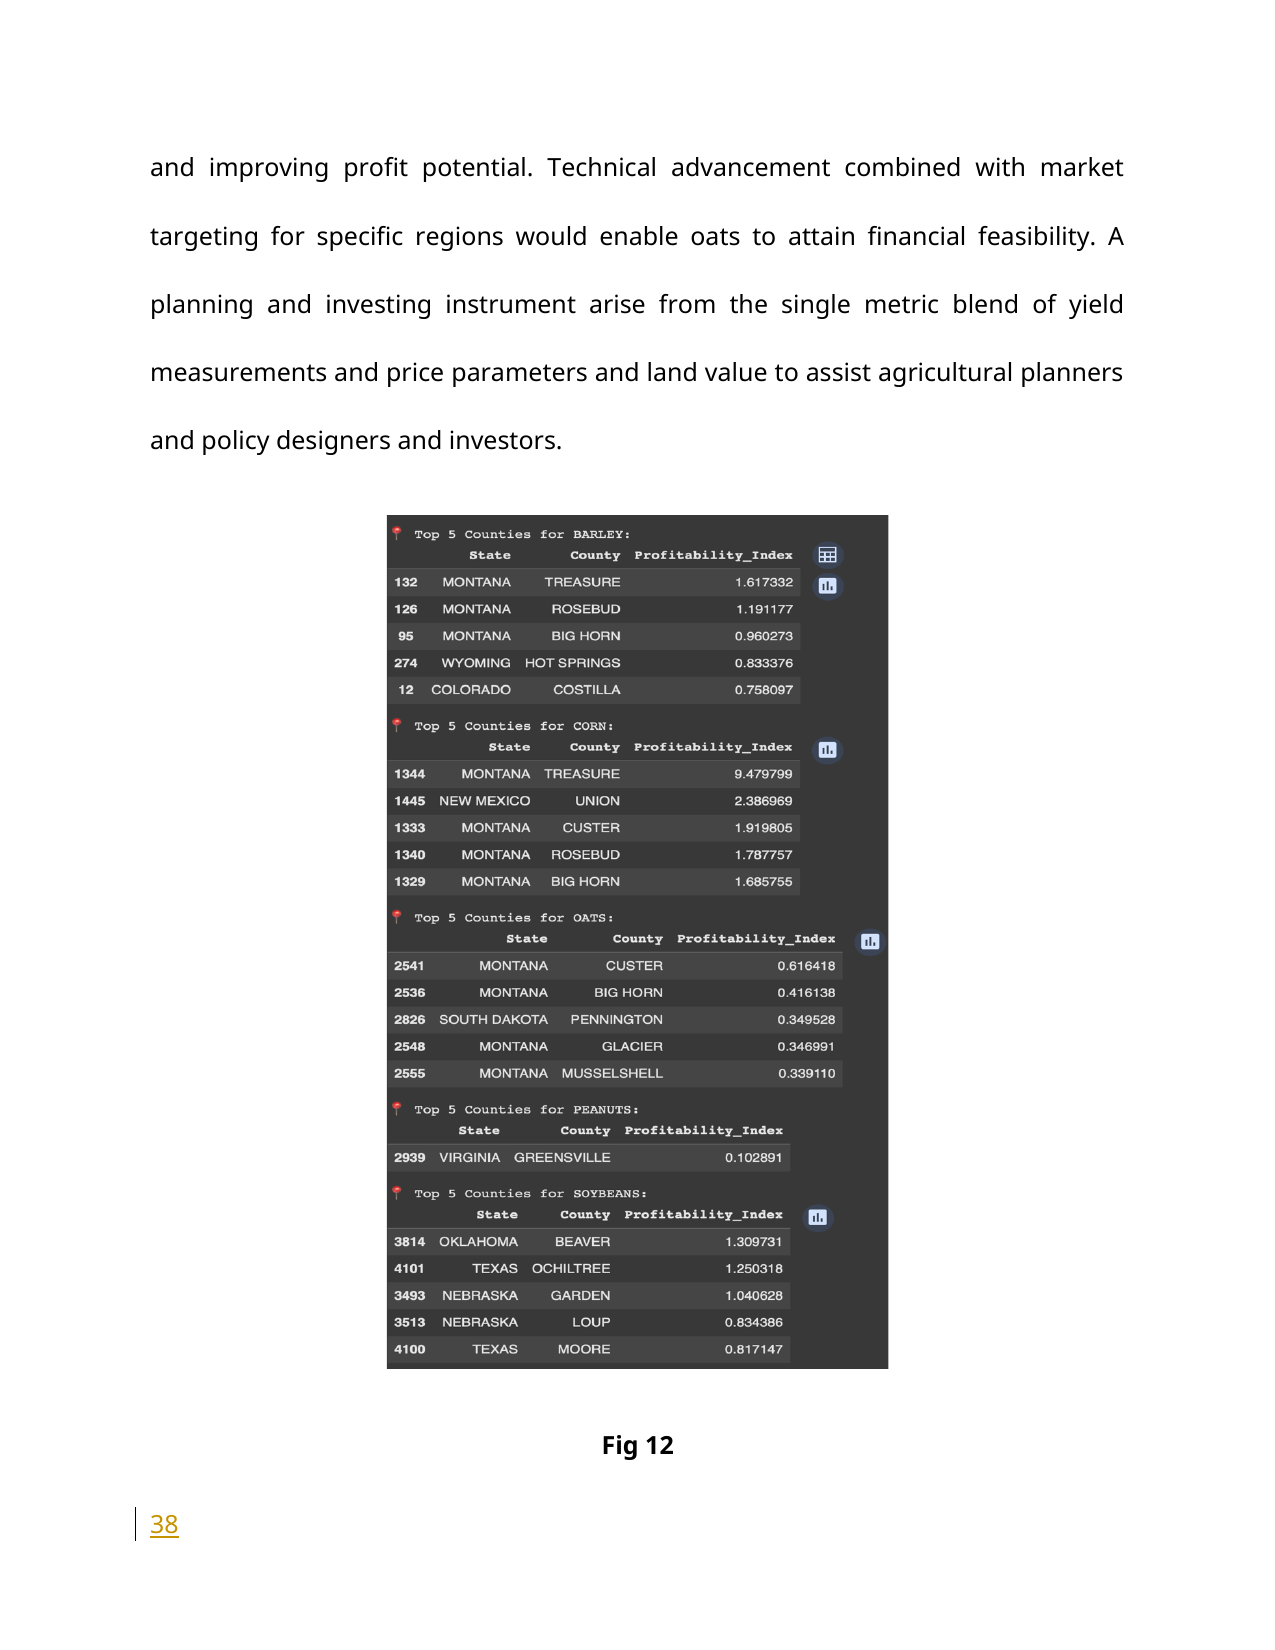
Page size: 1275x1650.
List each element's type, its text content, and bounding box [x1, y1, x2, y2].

picture [386, 515, 889, 1369]
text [150, 150, 1125, 457]
text Fig 12 [150, 1428, 1125, 1462]
